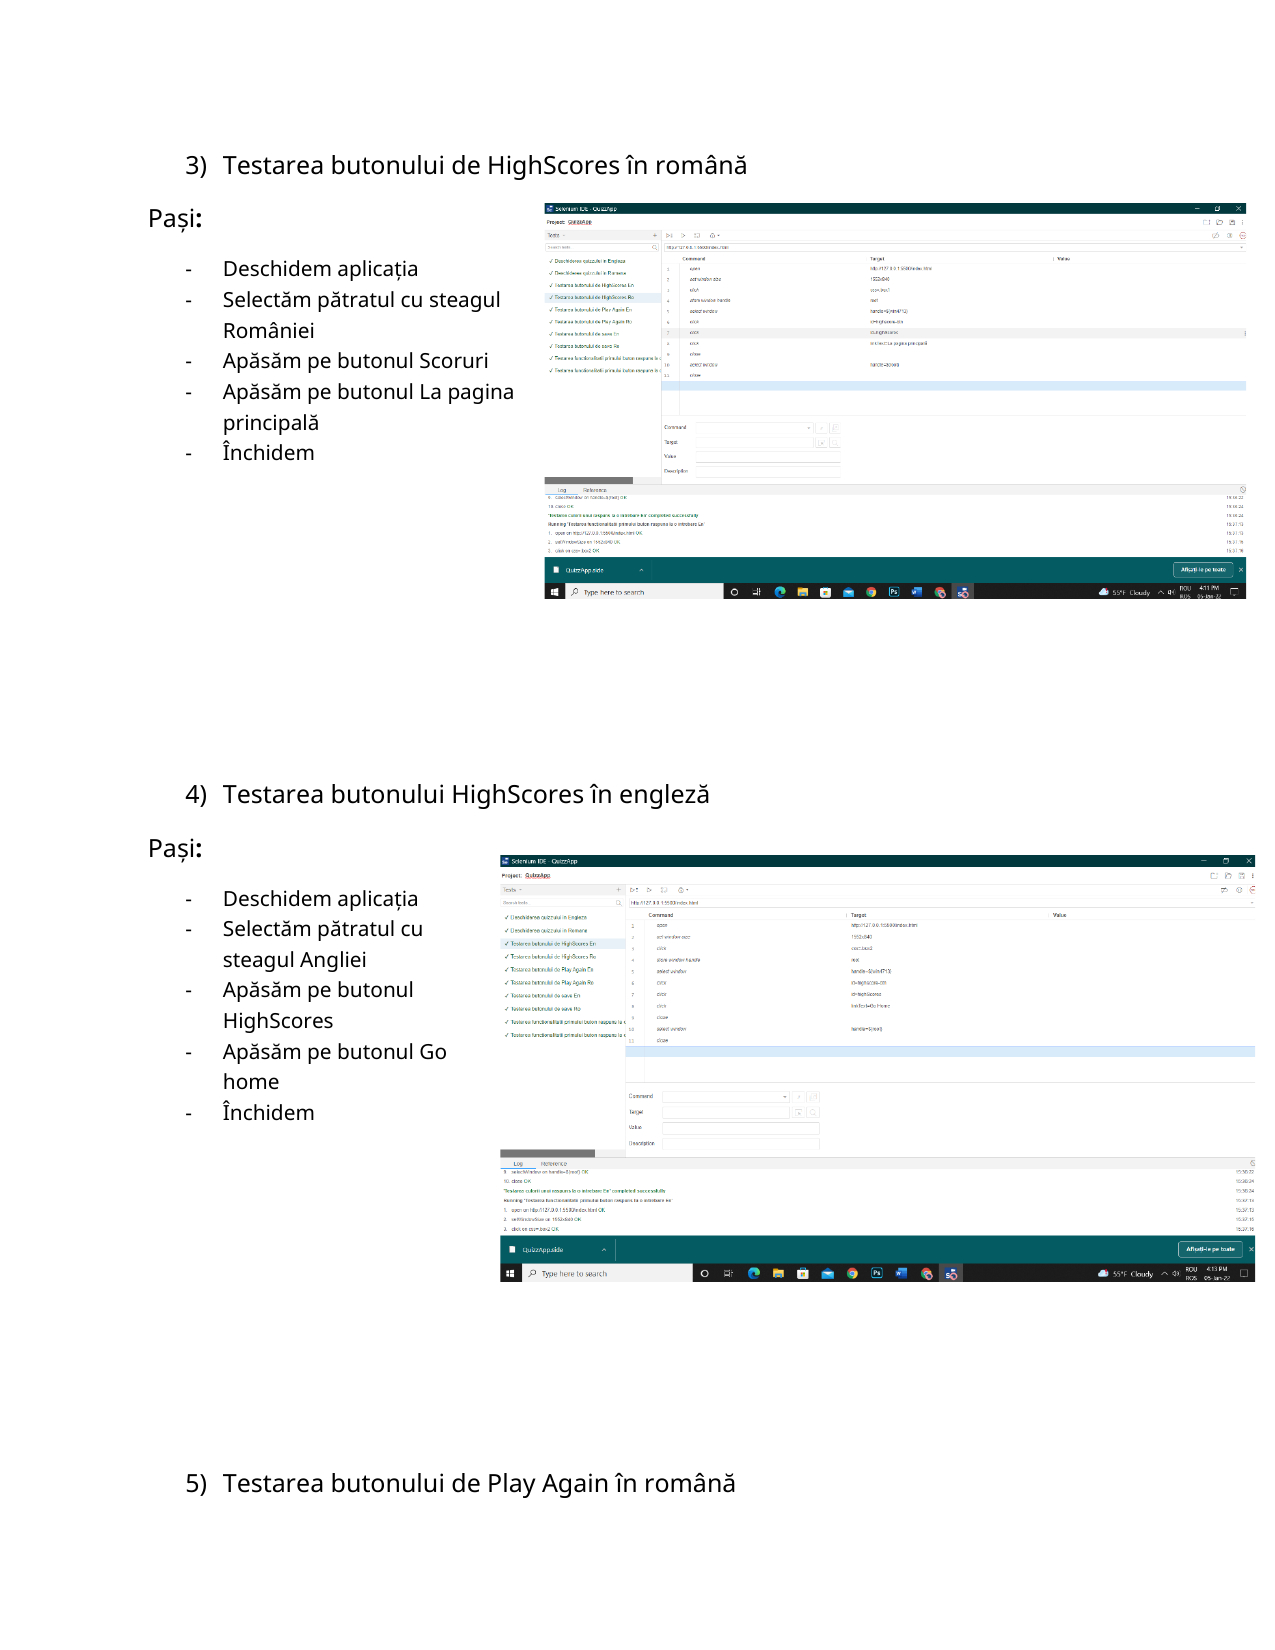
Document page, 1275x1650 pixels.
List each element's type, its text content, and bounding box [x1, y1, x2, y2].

list Apăsăm pe butonul Scoruri [185, 346, 543, 375]
text Pași: [148, 830, 1127, 864]
picture [543, 203, 1246, 598]
list Închidem [185, 438, 543, 467]
list Apăsăm pe butonul La pagina principală [185, 377, 543, 436]
list Apăsăm pe butonul HighScores [185, 976, 498, 1035]
list Testarea butonului HighScores în engleză [185, 777, 1127, 811]
list Selectăm pătratul cu steagul României [185, 285, 543, 344]
picture [498, 855, 1255, 1280]
list Apăsăm pe butonul Go home [185, 1037, 498, 1096]
list Selectăm pătratul cu steagul Angliei [185, 914, 498, 973]
list Deschidem aplicația [185, 254, 543, 283]
text Pași: [148, 201, 1127, 235]
list Deschidem aplicația [185, 884, 498, 912]
list Testarea butonului de HighScores în română [185, 148, 1127, 182]
list Închidem [185, 1098, 498, 1127]
list Testarea butonului de Play Again în română [185, 1466, 1127, 1500]
